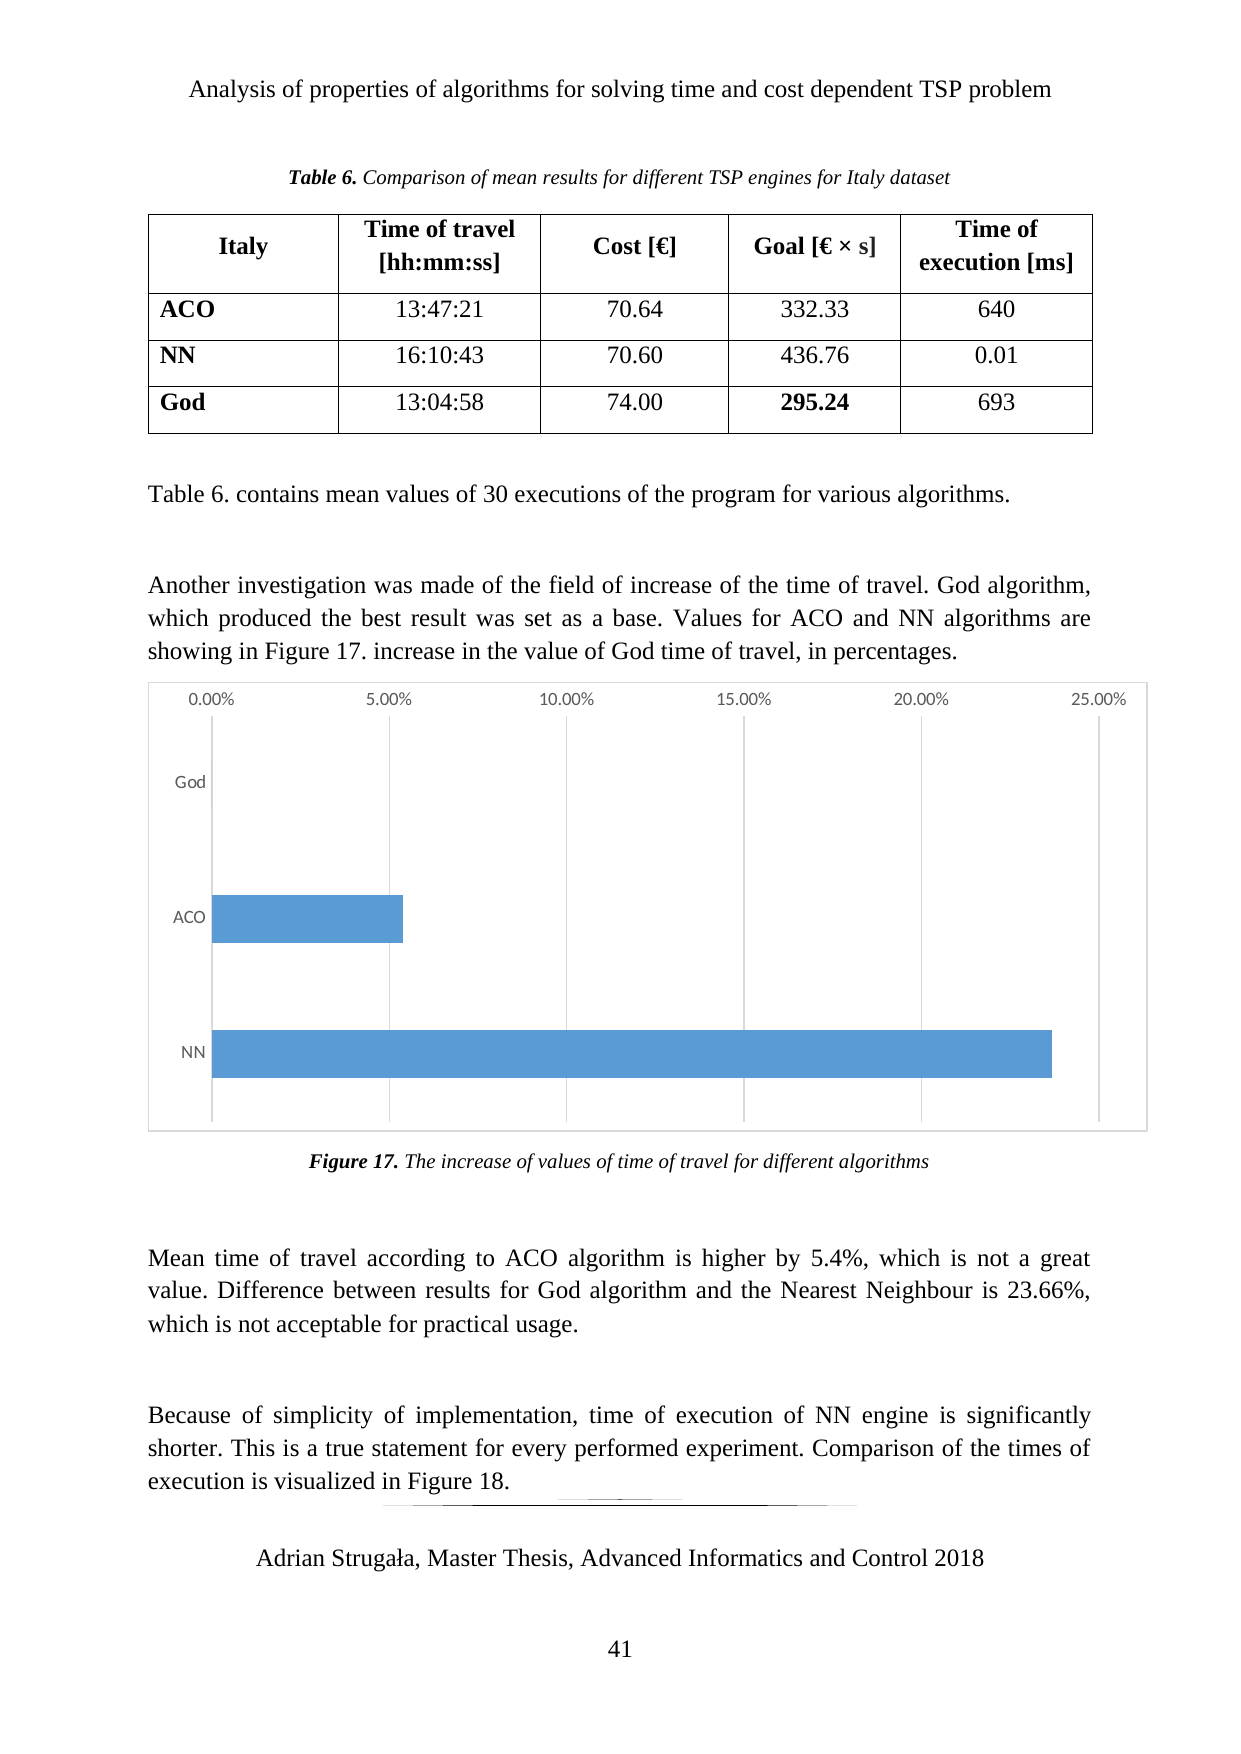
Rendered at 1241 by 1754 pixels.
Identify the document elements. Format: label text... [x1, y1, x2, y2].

table_header Goal [€ × s] [729, 215, 900, 293]
table_cell 640 [901, 294, 1092, 339]
text Table 6. Comparison of mean results for different TSP engines for Italy dataset [148, 165, 1092, 189]
text Mean time of travel according to ACO algorithm is higher by 5.4%, which is not a great value. Difference between results for God algorithm and the Nearest Neighbour is 23.66%, which is not acceptable for practical usage. [148, 1243, 1092, 1337]
text Table 6. contains mean values of 30 executions of the program for various algorithms. [148, 479, 1092, 508]
table_header Time of travel [hh:mm:ss] [339, 215, 540, 293]
table_cell 436.76 [729, 341, 900, 386]
table_cell 74.00 [541, 387, 728, 433]
text Another investigation was made of the field of increase of the time of travel. God algorithm, which produced the best result was set as a base. Values for ACO and NN algorithms are showing in Figure 17. increase in the value of God time of travel, in percentages. [148, 570, 1092, 665]
table_cell 70.60 [541, 341, 728, 386]
table_cell 70.64 [541, 294, 728, 339]
table_header Time of execution [ms] [901, 215, 1092, 293]
table_cell 0.01 [901, 341, 1092, 386]
table_cell NN [149, 341, 338, 386]
table_cell 13:04:58 [339, 387, 540, 433]
table_cell ACO [149, 294, 338, 339]
table_cell 13:47:21 [339, 294, 540, 339]
table_cell 693 [901, 387, 1092, 433]
table_header Cost [€] [541, 215, 728, 293]
table_cell 332.33 [729, 294, 900, 339]
table_header Italy [149, 215, 338, 293]
text Figure 17. The increase of values of time of travel for different algorithms [148, 1149, 1092, 1173]
text Because of simplicity of implementation, time of execution of NN engine is significantly shorter. This is a true statement for every performed experiment. Comparison of the times of execution is visualized in Figure 18. [148, 1400, 1092, 1494]
table_cell 16:10:43 [339, 341, 540, 386]
table_cell 295.24 [729, 387, 900, 433]
table_cell God [149, 387, 338, 433]
